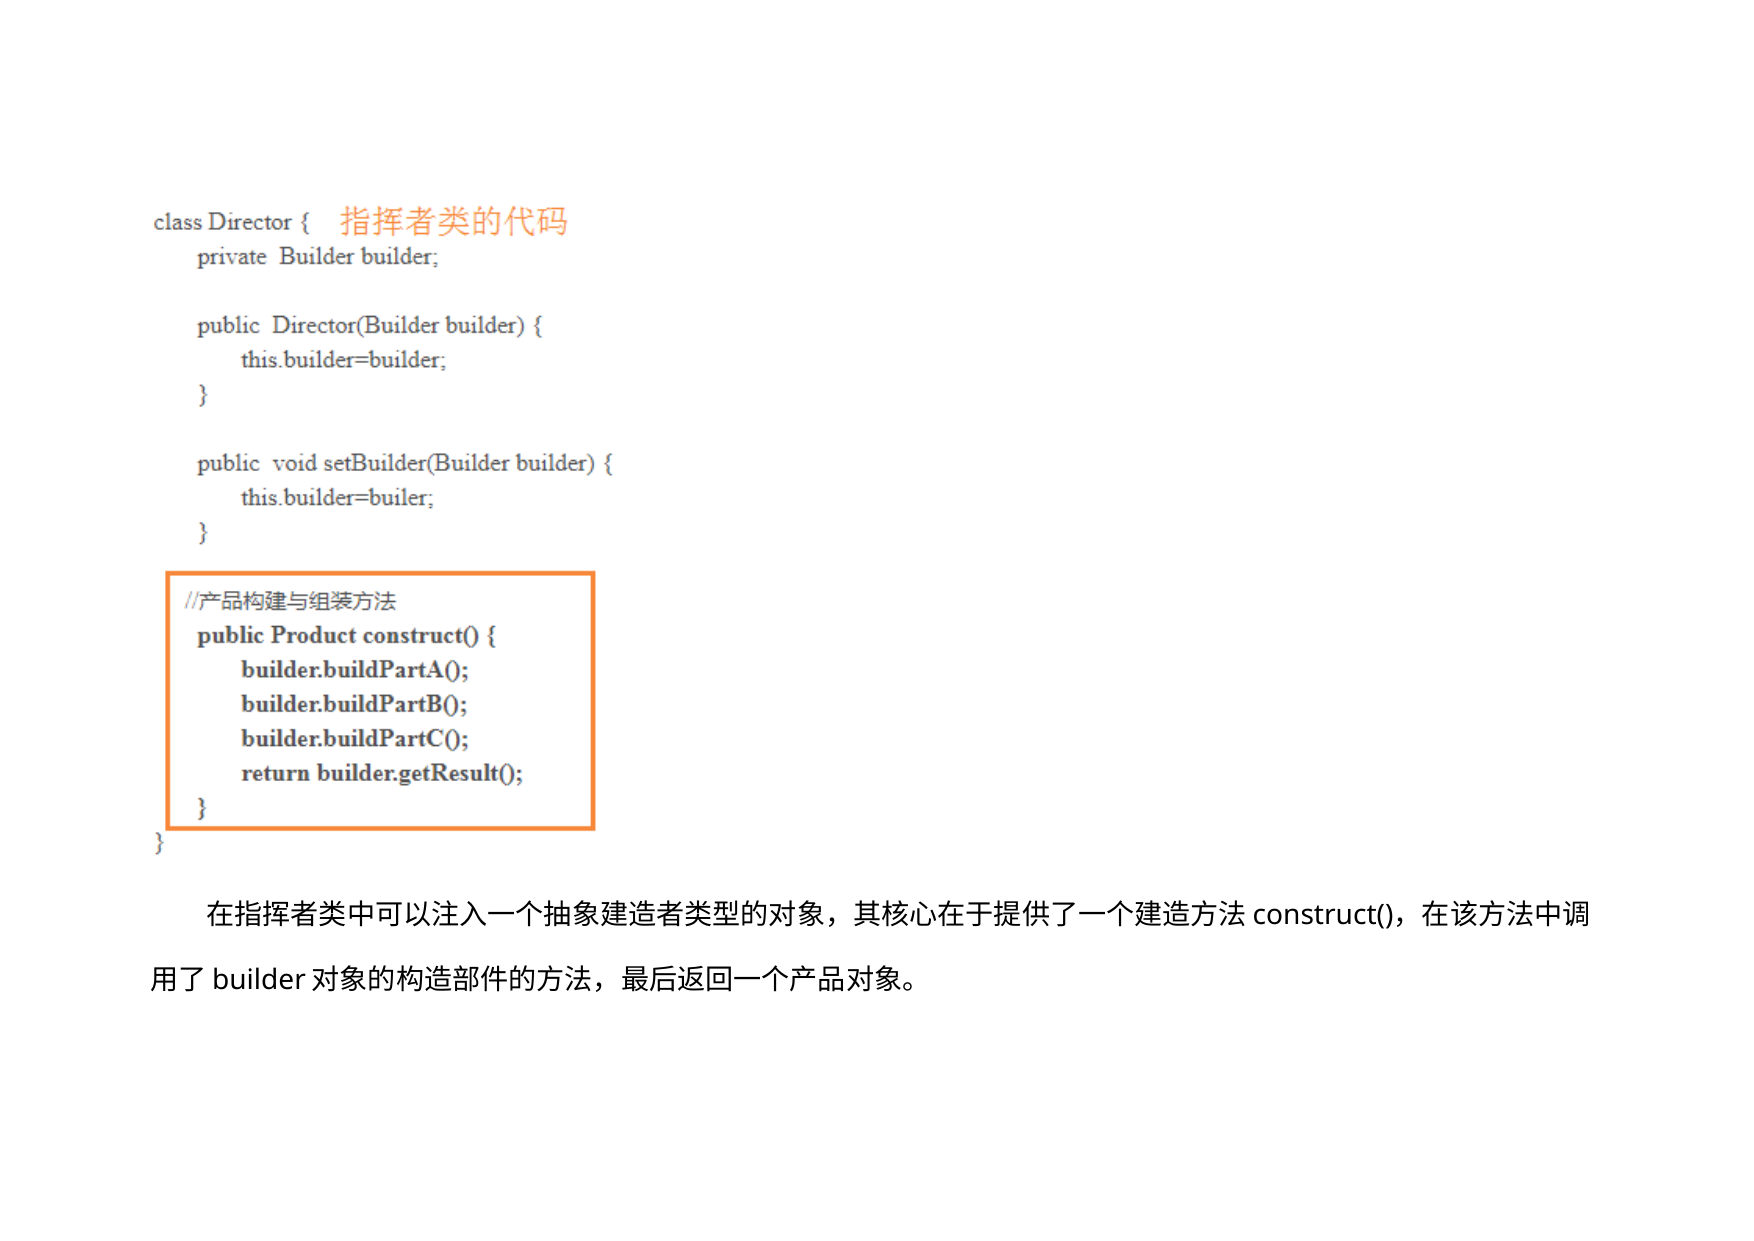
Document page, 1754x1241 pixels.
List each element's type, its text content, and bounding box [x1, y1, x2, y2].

text 在指挥者类中可以注入一个抽象建造者类型的对象，其核心在于提供了一个建造方法construct()，在该方法中调用了builder对象的构造部件的方法，最后返回一个产品对象。 [150, 880, 1604, 1010]
picture [150, 197, 835, 864]
